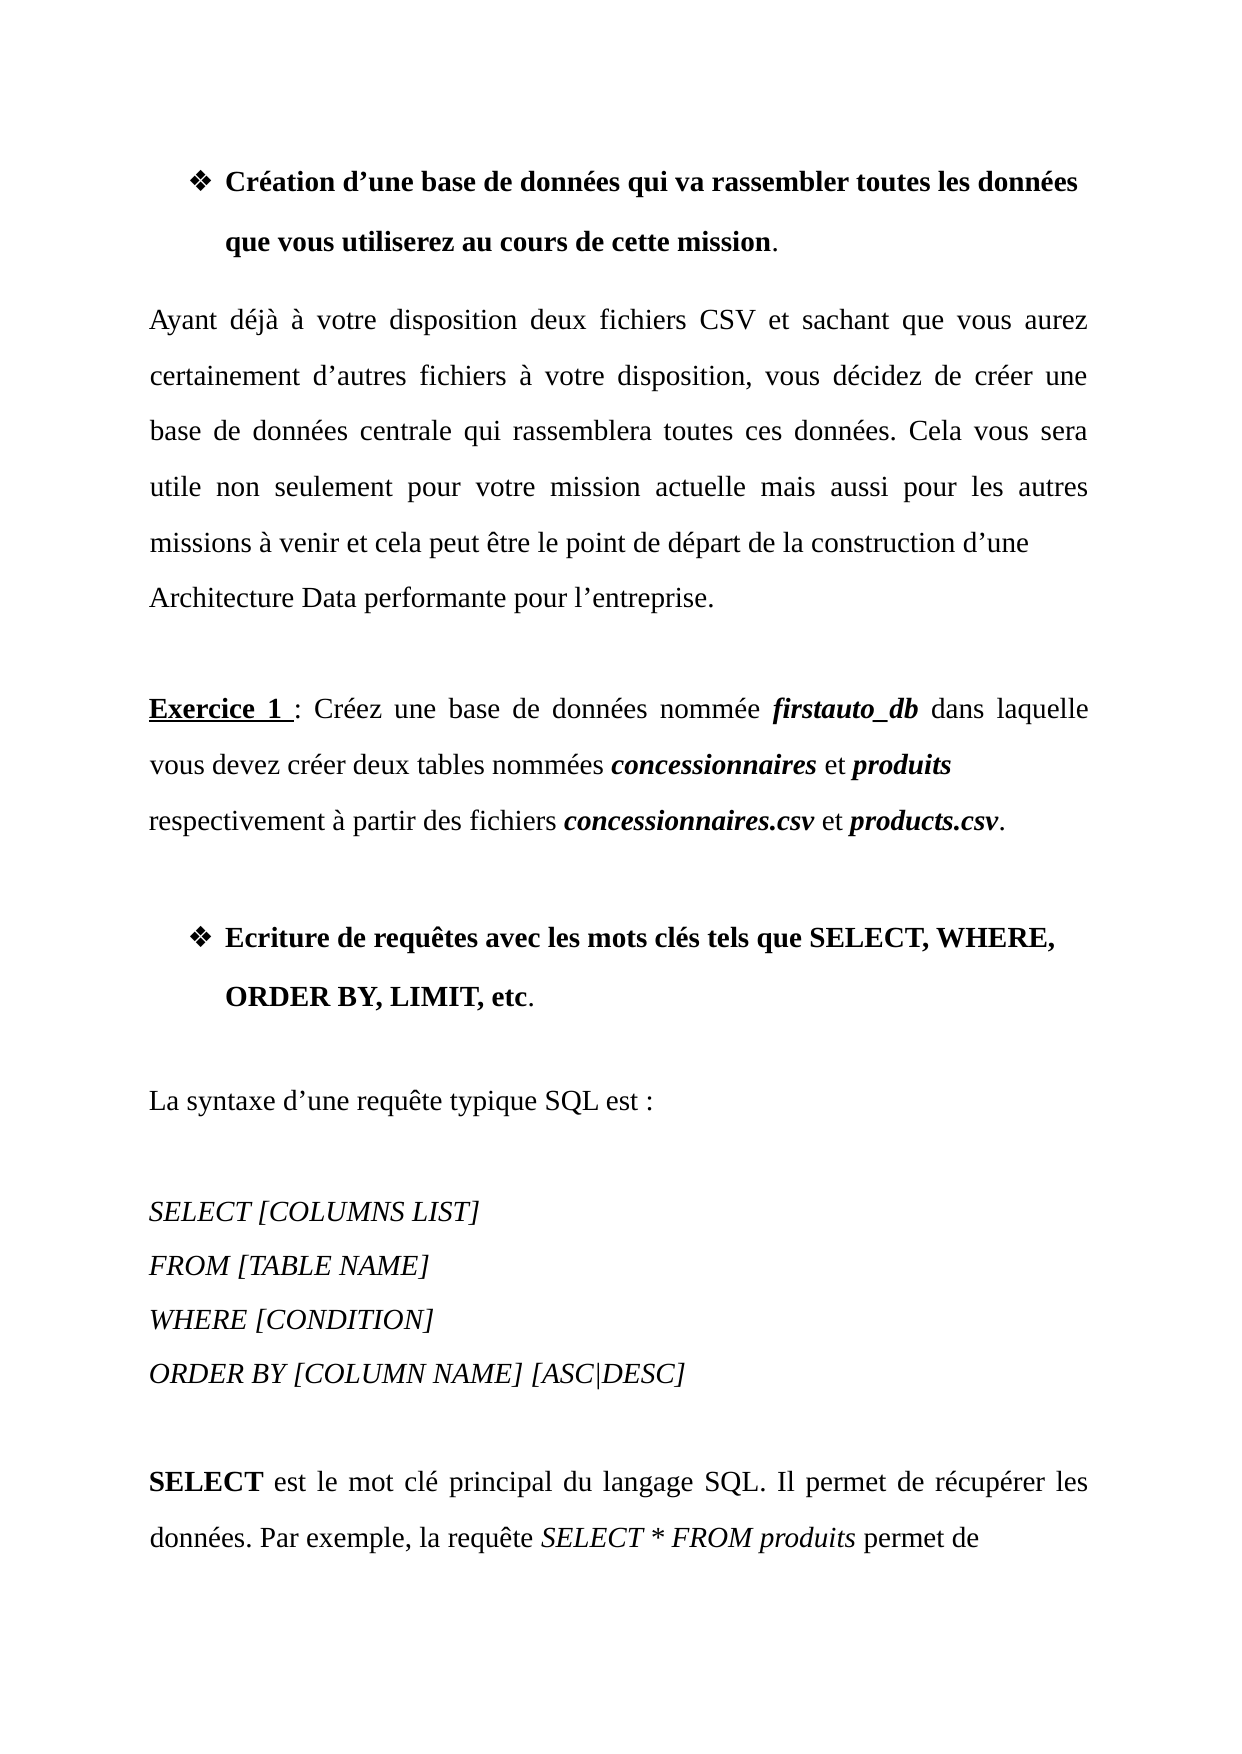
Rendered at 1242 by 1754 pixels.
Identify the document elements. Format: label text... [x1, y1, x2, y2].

text Ayant déjà à votre disposition deux fichiers CSV et sachant que vous aurez certainement d’autres fichiers à votre disposition, vous décidez de créer une base de données centrale qui rassemblera toutes ces données. Cela vous sera utile non seulement pour votre mission actuelle mais aussi pour les autres missions à venir et cela peut être le point de départ de la construction d’une [148, 302, 1089, 558]
text ORDER BY [COLUMN NAME] [ASC|DESC] [148, 1356, 1089, 1390]
text Architecture Data performante pour l’entreprise. [148, 581, 1089, 614]
list Ecriture de requêtes avec les mots clés tels que SELECT, WHERE, ORDER BY, LIMIT, etc. [187, 916, 1089, 1013]
text La syntaxe d’une requête typique SQL est : [148, 1083, 1089, 1117]
text respectivement à partir des fichiers concessionnaires.csv et products.csv. [148, 803, 1089, 836]
list Création d’une base de données qui va rassembler toutes les données que vous utiliserez au cours de cette mission. [187, 160, 1089, 257]
text WHERE [CONDITION] [148, 1302, 1089, 1336]
text Exercice 1 : Créez une base de données nommée firstauto_db dans laquelle vous devez créer deux tables nommées concessionnaires et produits [148, 691, 1089, 780]
text FROM [TABLE NAME] [148, 1248, 1089, 1282]
text SELECT est le mot clé principal du langage SQL. Il permet de récupérer les données. Par exemple, la requête SELECT * FROM produits permet de [148, 1464, 1089, 1554]
text SELECT [COLUMNS LIST] [148, 1194, 1089, 1227]
